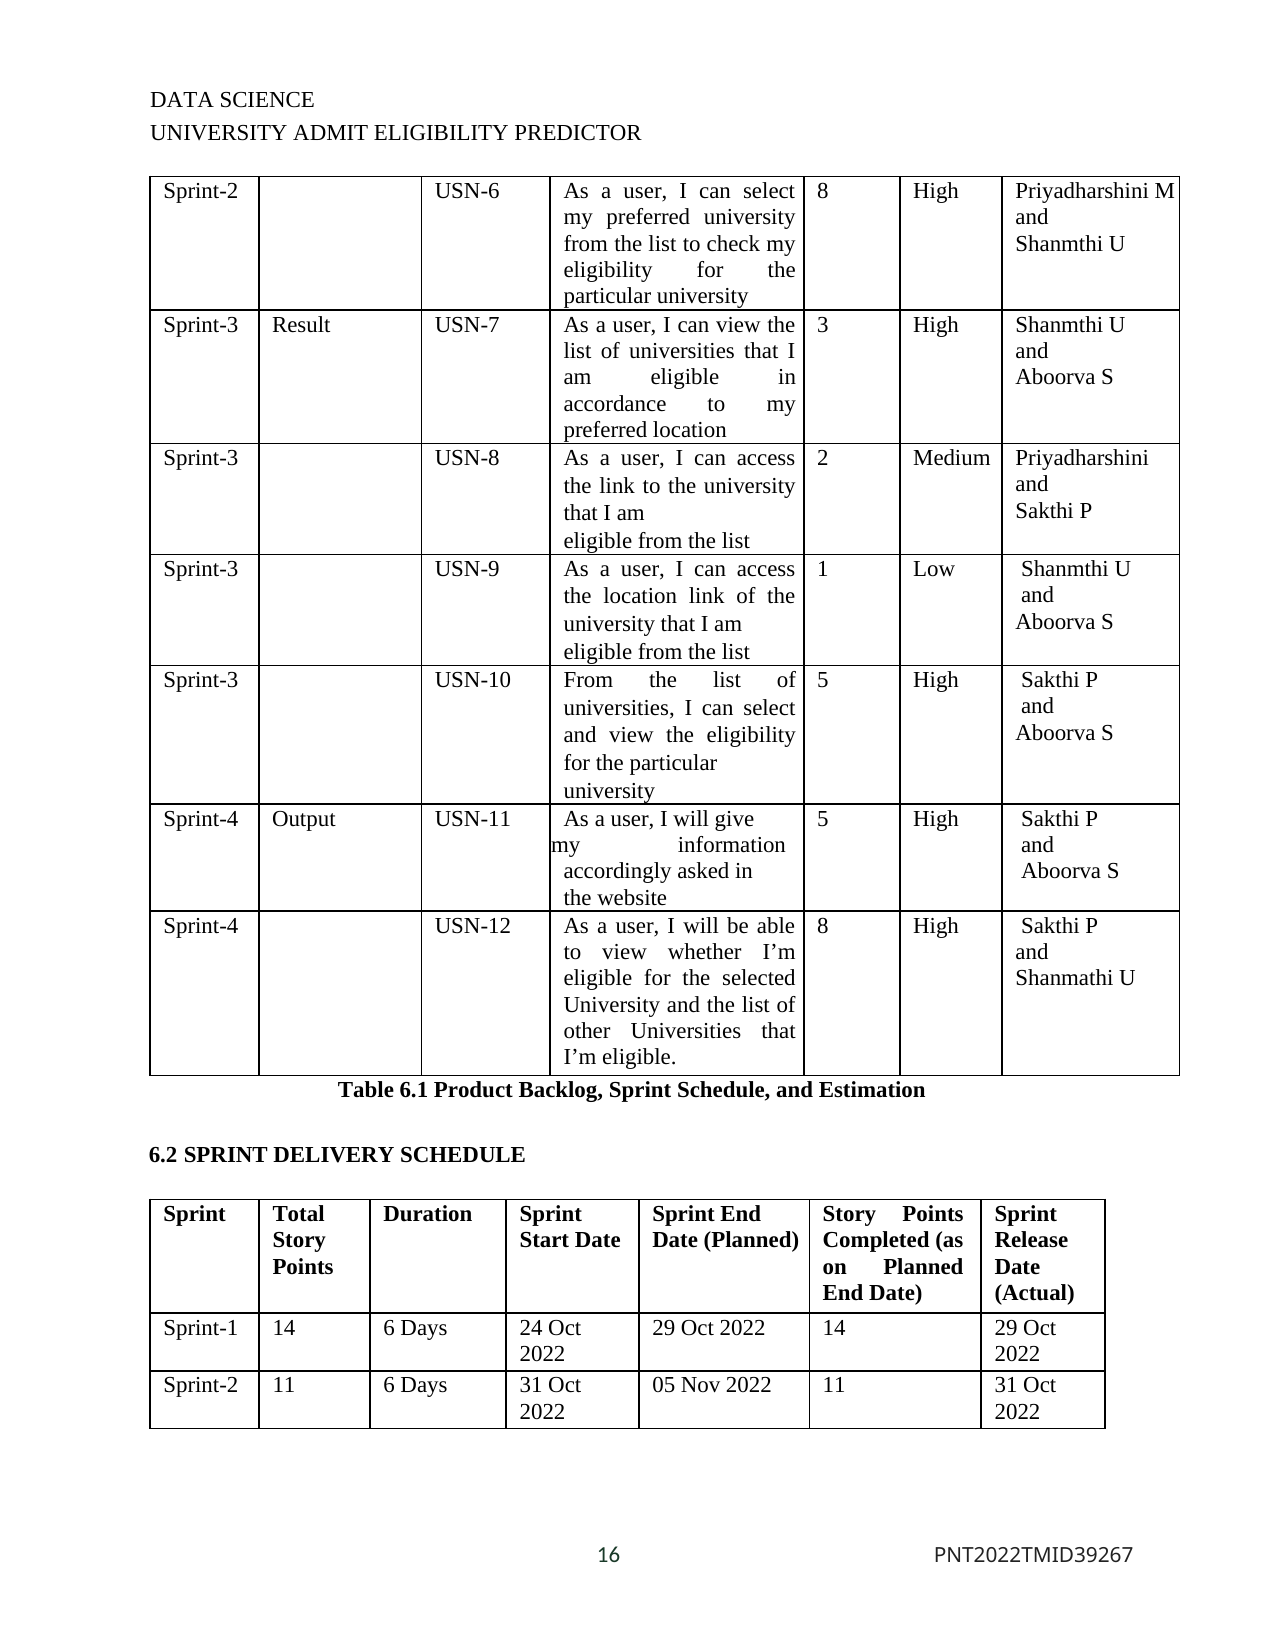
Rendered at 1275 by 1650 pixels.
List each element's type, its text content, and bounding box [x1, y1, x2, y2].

table_cell Sprint-2 [151, 177, 258, 309]
table_cell From the list of universities, I can select and view the eligibility for the particular university [551, 666, 803, 803]
table_cell Sprint-3 [151, 555, 258, 664]
table_cell Sakthi P and Shanmathi U [1003, 912, 1179, 1075]
table_cell 5 [805, 805, 899, 910]
table_cell Shanmthi U and Aboorva S [1003, 555, 1179, 664]
table_cell Medium [901, 444, 1001, 553]
table_cell 29 Oct 2022 [640, 1314, 809, 1370]
table_cell 1 [805, 555, 899, 664]
table_cell Sprint-4 [151, 805, 258, 910]
table_cell Sprint-1 [151, 1314, 258, 1370]
table_cell 8 [805, 177, 899, 309]
table_cell 24 Oct 2022 [507, 1314, 638, 1370]
table_cell Priyadharshini M and Shanmthi U [1003, 177, 1179, 309]
table_cell [260, 444, 421, 553]
table_cell Low [901, 555, 1001, 664]
table_cell 31 Oct 2022 [507, 1372, 638, 1428]
table_cell Priyadharshini and Sakthi P [1003, 444, 1179, 553]
table_cell High [901, 177, 1001, 309]
table_cell 11 [260, 1372, 369, 1428]
table_cell As a user, I can access the link to the university that I am eligible from the list [551, 444, 803, 553]
table_cell USN-11 [422, 805, 549, 910]
table_cell 2 [805, 444, 899, 553]
table_cell Shanmthi U and Aboorva S [1003, 311, 1179, 442]
table_cell As a user, I will be able to view whether I’m eligible for the selected University and the list of other Universities that I’m eligible. [551, 912, 803, 1075]
table_header Sprint [151, 1200, 258, 1312]
table_cell [260, 912, 421, 1075]
subtitle 6.2 SPRINT DELIVERY SCHEDULE [148, 1142, 1104, 1168]
table_cell Sprint-2 [151, 1372, 258, 1428]
table_cell USN-7 [422, 311, 549, 442]
table_cell Sprint-3 [151, 311, 258, 442]
table_cell 6 Days [371, 1372, 505, 1428]
table_cell USN-6 [422, 177, 549, 309]
table_cell Result [260, 311, 421, 442]
table_cell Sakthi P and Aboorva S [1003, 666, 1179, 803]
table_header Sprint Start Date [507, 1200, 638, 1312]
table_cell Sprint-3 [151, 666, 258, 803]
table_cell 3 [805, 311, 899, 442]
table_cell [260, 177, 421, 309]
table_cell As a user, I can select my preferred university from the list to check my eligibility for the particular university [551, 177, 803, 309]
table_cell [260, 555, 421, 664]
table_cell 14 [810, 1314, 980, 1370]
table_header Story Points Completed (as on Planned End Date) [810, 1200, 980, 1312]
table_cell 8 [805, 912, 899, 1075]
table_cell USN-9 [422, 555, 549, 664]
table_cell 6 Days [371, 1314, 505, 1370]
text Table 6.1 Product Backlog, Sprint Schedule, and Estimation [125, 1076, 926, 1103]
table_cell USN-8 [422, 444, 549, 553]
table_header Sprint Release Date (Actual) [982, 1200, 1104, 1312]
table_cell 5 [805, 666, 899, 803]
table_cell High [901, 805, 1001, 910]
table_cell As a user, I can view the list of universities that I am eligible in accordance to my preferred location [551, 311, 803, 442]
table_cell Sakthi P and Aboorva S [1003, 805, 1179, 910]
table_cell High [901, 311, 1001, 442]
table_cell 29 Oct 2022 [982, 1314, 1104, 1370]
table_cell Sprint-4 [151, 912, 258, 1075]
table_cell 05 Nov 2022 [640, 1372, 809, 1428]
table_cell As a user, I will give my information accordingly asked in the website [551, 805, 803, 910]
table_cell USN-12 [422, 912, 549, 1075]
table_cell High [901, 912, 1001, 1075]
table_header Duration [371, 1200, 505, 1312]
table_header Sprint End Date (Planned) [640, 1200, 809, 1312]
table_cell [260, 666, 421, 803]
table_header Total Story Points [260, 1200, 369, 1312]
table_cell As a user, I can access the location link of the university that I am eligible from the list [551, 555, 803, 664]
table_cell 31 Oct 2022 [982, 1372, 1104, 1428]
table_cell Sprint-3 [151, 444, 258, 553]
table_cell Output [260, 805, 421, 910]
table_cell 14 [260, 1314, 369, 1370]
table_cell High [901, 666, 1001, 803]
table_cell USN-10 [422, 666, 549, 803]
table_cell 11 [810, 1372, 980, 1428]
